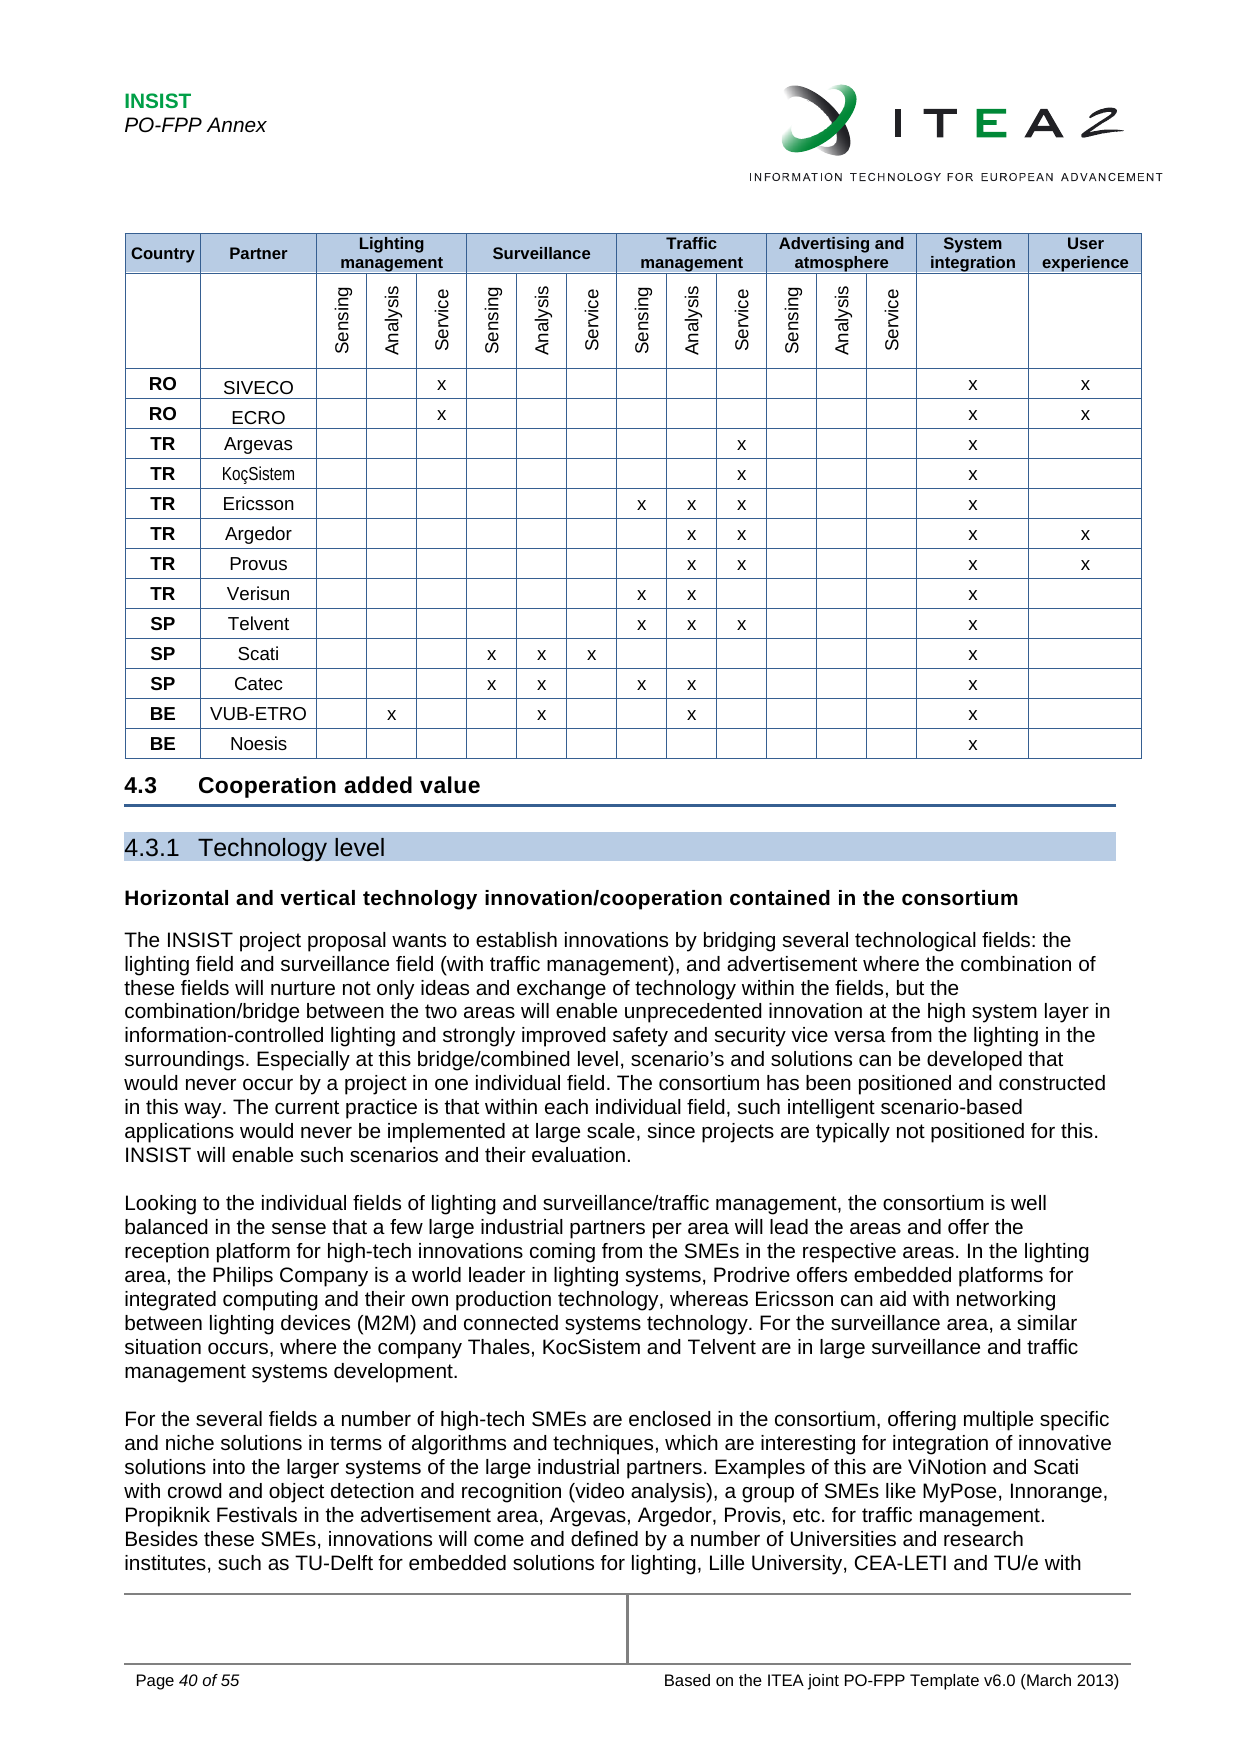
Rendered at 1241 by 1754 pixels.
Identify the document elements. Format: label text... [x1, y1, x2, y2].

table_cell [126, 274, 200, 368]
table_cell [417, 729, 466, 758]
table_cell x [667, 699, 716, 728]
table_cell [467, 429, 516, 458]
table_cell RO [126, 369, 200, 398]
table_cell x [717, 429, 766, 458]
table_cell [367, 519, 416, 548]
subtitle Cooperation added value [124, 772, 1116, 804]
table_cell [517, 459, 566, 488]
table_cell [317, 639, 366, 668]
table_cell x [917, 429, 1028, 458]
table_cell [767, 579, 816, 608]
table_cell x [617, 669, 666, 698]
table_cell [867, 459, 916, 488]
table_cell [417, 609, 466, 638]
table_header Surveillance [467, 234, 616, 272]
table_cell x [917, 729, 1028, 758]
table_cell [867, 669, 916, 698]
table_cell [817, 459, 866, 488]
table_cell [767, 669, 816, 698]
table_cell [317, 609, 366, 638]
table_cell [201, 274, 316, 368]
table_cell x [917, 519, 1028, 548]
table_cell [517, 489, 566, 518]
table_cell [317, 459, 366, 488]
table_cell x [717, 459, 766, 488]
table_cell x [517, 669, 566, 698]
table_cell Catec [201, 669, 316, 698]
table_cell [567, 699, 616, 728]
table_cell [1029, 729, 1141, 758]
table_cell Provus [201, 549, 316, 578]
table_cell [1029, 459, 1141, 488]
table_cell [417, 579, 466, 608]
table_cell Analysis [817, 274, 866, 368]
table_cell [467, 399, 516, 428]
table_cell Analysis [517, 274, 566, 368]
table_cell [767, 549, 816, 578]
table_cell x [667, 669, 716, 698]
table_cell [517, 579, 566, 608]
table_cell TR [126, 489, 200, 518]
table_cell [817, 549, 866, 578]
table_cell [717, 579, 766, 608]
table_cell x [717, 489, 766, 518]
table_cell [817, 579, 866, 608]
table_cell x [567, 639, 616, 668]
table_cell x [917, 399, 1028, 428]
table_cell [517, 369, 566, 398]
table_cell [817, 489, 866, 518]
table_cell [317, 489, 366, 518]
table_cell [817, 639, 866, 668]
table_cell [367, 459, 416, 488]
table_cell x [667, 489, 716, 518]
table_cell x [917, 369, 1028, 398]
table_cell [417, 519, 466, 548]
table_cell [617, 399, 666, 428]
table_cell [367, 609, 416, 638]
table_cell [867, 729, 916, 758]
table_cell [367, 399, 416, 428]
table_cell [767, 399, 816, 428]
table_cell [317, 579, 366, 608]
table_cell [867, 399, 916, 428]
table_header Advertising and atmosphere [767, 234, 916, 272]
text The INSIST project proposal wants to establish innovations by bridging several technological fields: the lighting field and surveillance field (with traffic management), and advertisement where the combination of these fields will nurture not only ideas and exchange of technology within the fields, but the combination/bridge between the two areas will enable unprecedented innovation at the high system layer in information-controlled lighting and strongly improved safety and security vice versa from the lighting in the surroundings. Especially at this bridge/combined level, scenario’s and solutions can be developed that would never occur by a project in one individual field. The consortium has been positioned and constructed in this way. The current practice is that within each individual field, such intelligent scenario-based applications would never be implemented at large scale, since projects are typically not positioned for this. INSIST will enable such scenarios and their evaluation. [124, 927, 1116, 1167]
table_cell x [617, 609, 666, 638]
table_cell [1029, 274, 1141, 368]
table_cell [317, 669, 366, 698]
table_cell [667, 399, 716, 428]
table_cell [567, 399, 616, 428]
table_cell TR [126, 579, 200, 608]
table_cell Sensing [617, 274, 666, 368]
table_cell [767, 519, 816, 548]
table_cell [517, 729, 566, 758]
table_cell [467, 489, 516, 518]
table_header User experience [1029, 234, 1141, 272]
table_cell Sensing [467, 274, 516, 368]
table_cell [767, 729, 816, 758]
table_cell SP [126, 609, 200, 638]
table_cell [617, 699, 666, 728]
table_cell x [1029, 399, 1141, 428]
table_cell x [917, 639, 1028, 668]
table_cell x [667, 579, 716, 608]
table_cell [467, 459, 516, 488]
table_cell [517, 609, 566, 638]
table_cell [717, 639, 766, 668]
table_cell x [717, 519, 766, 548]
table_cell [567, 429, 616, 458]
table_cell [367, 639, 416, 668]
table_cell x [1029, 519, 1141, 548]
table_cell [867, 519, 916, 548]
table_cell [317, 369, 366, 398]
table_cell [767, 429, 816, 458]
table_cell [417, 699, 466, 728]
table_cell KoçSistem [201, 459, 316, 488]
table_cell SIVECO [201, 369, 316, 398]
table_cell [867, 549, 916, 578]
table_cell x [467, 639, 516, 668]
table_cell [767, 369, 816, 398]
table_cell TR [126, 519, 200, 548]
table_cell [367, 579, 416, 608]
table_cell [317, 549, 366, 578]
table_cell [417, 489, 466, 518]
table_cell Service [717, 274, 766, 368]
table_cell [467, 549, 516, 578]
table_cell [467, 609, 516, 638]
table_cell Noesis [201, 729, 316, 758]
table_cell [817, 699, 866, 728]
table_cell [467, 519, 516, 548]
table_cell [367, 669, 416, 698]
table_cell [817, 429, 866, 458]
table_cell [867, 579, 916, 608]
table_cell Service [867, 274, 916, 368]
table_cell RO [126, 399, 200, 428]
table_cell BE [126, 699, 200, 728]
table_cell x [417, 369, 466, 398]
table_cell [817, 729, 866, 758]
table_cell [1029, 699, 1141, 728]
table_cell [417, 549, 466, 578]
table_cell [567, 549, 616, 578]
table_cell [467, 579, 516, 608]
table_cell BE [126, 729, 200, 758]
table_cell [567, 579, 616, 608]
table_header Country [126, 234, 200, 272]
table_header System integration [917, 234, 1028, 272]
table_cell [717, 729, 766, 758]
table_cell [867, 699, 916, 728]
table_cell [367, 549, 416, 578]
table_cell [867, 429, 916, 458]
table_cell [567, 369, 616, 398]
table_cell [517, 519, 566, 548]
table_cell [867, 609, 916, 638]
table_cell [567, 459, 616, 488]
table_cell [517, 429, 566, 458]
table_cell [817, 399, 866, 428]
table_cell [767, 609, 816, 638]
table_cell x [517, 699, 566, 728]
table_cell [567, 519, 616, 548]
table_cell x [1029, 369, 1141, 398]
table_cell [617, 519, 666, 548]
table_cell [417, 669, 466, 698]
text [124, 1407, 1116, 1574]
table_cell [1029, 429, 1141, 458]
table_cell [867, 369, 916, 398]
table_cell x [917, 459, 1028, 488]
table_cell [417, 429, 466, 458]
table_cell [417, 459, 466, 488]
table_cell x [1029, 549, 1141, 578]
table_cell [517, 399, 566, 428]
table_cell Service [567, 274, 616, 368]
table_cell Service [417, 274, 466, 368]
table_cell Telvent [201, 609, 316, 638]
table_cell [817, 369, 866, 398]
table_cell x [917, 669, 1028, 698]
table_header Lighting management [317, 234, 466, 272]
table_cell TR [126, 549, 200, 578]
table_cell [667, 459, 716, 488]
table_cell VUB-ETRO [201, 699, 316, 728]
text Horizontal and vertical technology innovation/cooperation contained in the consortium [124, 886, 1116, 910]
table_cell [367, 369, 416, 398]
table_cell Scati [201, 639, 316, 668]
table_cell [717, 399, 766, 428]
table_cell x [467, 669, 516, 698]
table_cell x [717, 549, 766, 578]
table_cell [817, 669, 866, 698]
table_cell [767, 489, 816, 518]
table_cell [617, 639, 666, 668]
table_cell x [667, 609, 716, 638]
table_cell x [617, 489, 666, 518]
table_cell x [917, 609, 1028, 638]
table_cell [1029, 579, 1141, 608]
table_cell Verisun [201, 579, 316, 608]
table_cell [717, 669, 766, 698]
table_cell x [367, 699, 416, 728]
table_cell x [667, 519, 716, 548]
table_cell x [417, 399, 466, 428]
table_cell [1029, 609, 1141, 638]
table_cell [1029, 489, 1141, 518]
table_cell [717, 699, 766, 728]
table_cell [1029, 639, 1141, 668]
table_cell [867, 489, 916, 518]
table_cell x [617, 579, 666, 608]
table_cell x [517, 639, 566, 668]
table_cell [417, 639, 466, 668]
table_cell [667, 369, 716, 398]
table_cell TR [126, 429, 200, 458]
table_cell SP [126, 669, 200, 698]
table_cell [1029, 669, 1141, 698]
table_cell [667, 729, 716, 758]
table_cell [767, 639, 816, 668]
table_cell [467, 699, 516, 728]
table_cell x [917, 699, 1028, 728]
table_cell [617, 549, 666, 578]
table_cell [917, 274, 1028, 368]
table_cell x [917, 489, 1028, 518]
table_cell ECRO [201, 399, 316, 428]
table_cell [317, 429, 366, 458]
table_cell Sensing [317, 274, 366, 368]
table_cell [517, 549, 566, 578]
table_cell x [667, 549, 716, 578]
table_cell [317, 519, 366, 548]
table_cell x [717, 609, 766, 638]
table_cell Analysis [667, 274, 716, 368]
subtitle Technology level [124, 832, 1116, 861]
table_cell [367, 729, 416, 758]
table_cell [317, 699, 366, 728]
table_cell [817, 519, 866, 548]
table_cell [367, 429, 416, 458]
table_cell [617, 429, 666, 458]
table_cell [617, 369, 666, 398]
table_cell [667, 639, 716, 668]
table_cell [467, 729, 516, 758]
table_cell [667, 429, 716, 458]
text Looking to the individual fields of lighting and surveillance/traffic management, the consortium is well balanced in the sense that a few large industrial partners per area will lead the areas and offer the reception platform for high-tech innovations coming from the SMEs in the respective areas. In the lighting area, the Philips Company is a world leader in lighting systems, Prodrive offers embedded platforms for integrated computing and their own production technology, whereas Ericsson can aid with networking between lighting devices (M2M) and connected systems technology. For the surveillance area, a similar situation occurs, where the company Thales, KocSistem and Telvent are in large surveillance and traffic management systems development. [124, 1191, 1116, 1383]
table_cell Argedor [201, 519, 316, 548]
table_cell [567, 729, 616, 758]
table_cell [567, 609, 616, 638]
table_cell Analysis [367, 274, 416, 368]
table_cell [817, 609, 866, 638]
table_cell [867, 639, 916, 668]
table_header Traffic management [617, 234, 766, 272]
table_cell [767, 699, 816, 728]
table_cell [367, 489, 416, 518]
table_cell [467, 369, 516, 398]
table_cell Ericsson [201, 489, 316, 518]
table_cell [317, 729, 366, 758]
table_cell [567, 489, 616, 518]
table_cell Sensing [767, 274, 816, 368]
table_cell [317, 399, 366, 428]
table_cell [567, 669, 616, 698]
table_cell Argevas [201, 429, 316, 458]
table_cell [767, 459, 816, 488]
table_cell SP [126, 639, 200, 668]
table_cell x [917, 579, 1028, 608]
table_header Partner [201, 234, 316, 272]
table_cell x [917, 549, 1028, 578]
table_cell TR [126, 459, 200, 488]
table_cell [617, 729, 666, 758]
table_cell [717, 369, 766, 398]
table_cell [617, 459, 666, 488]
